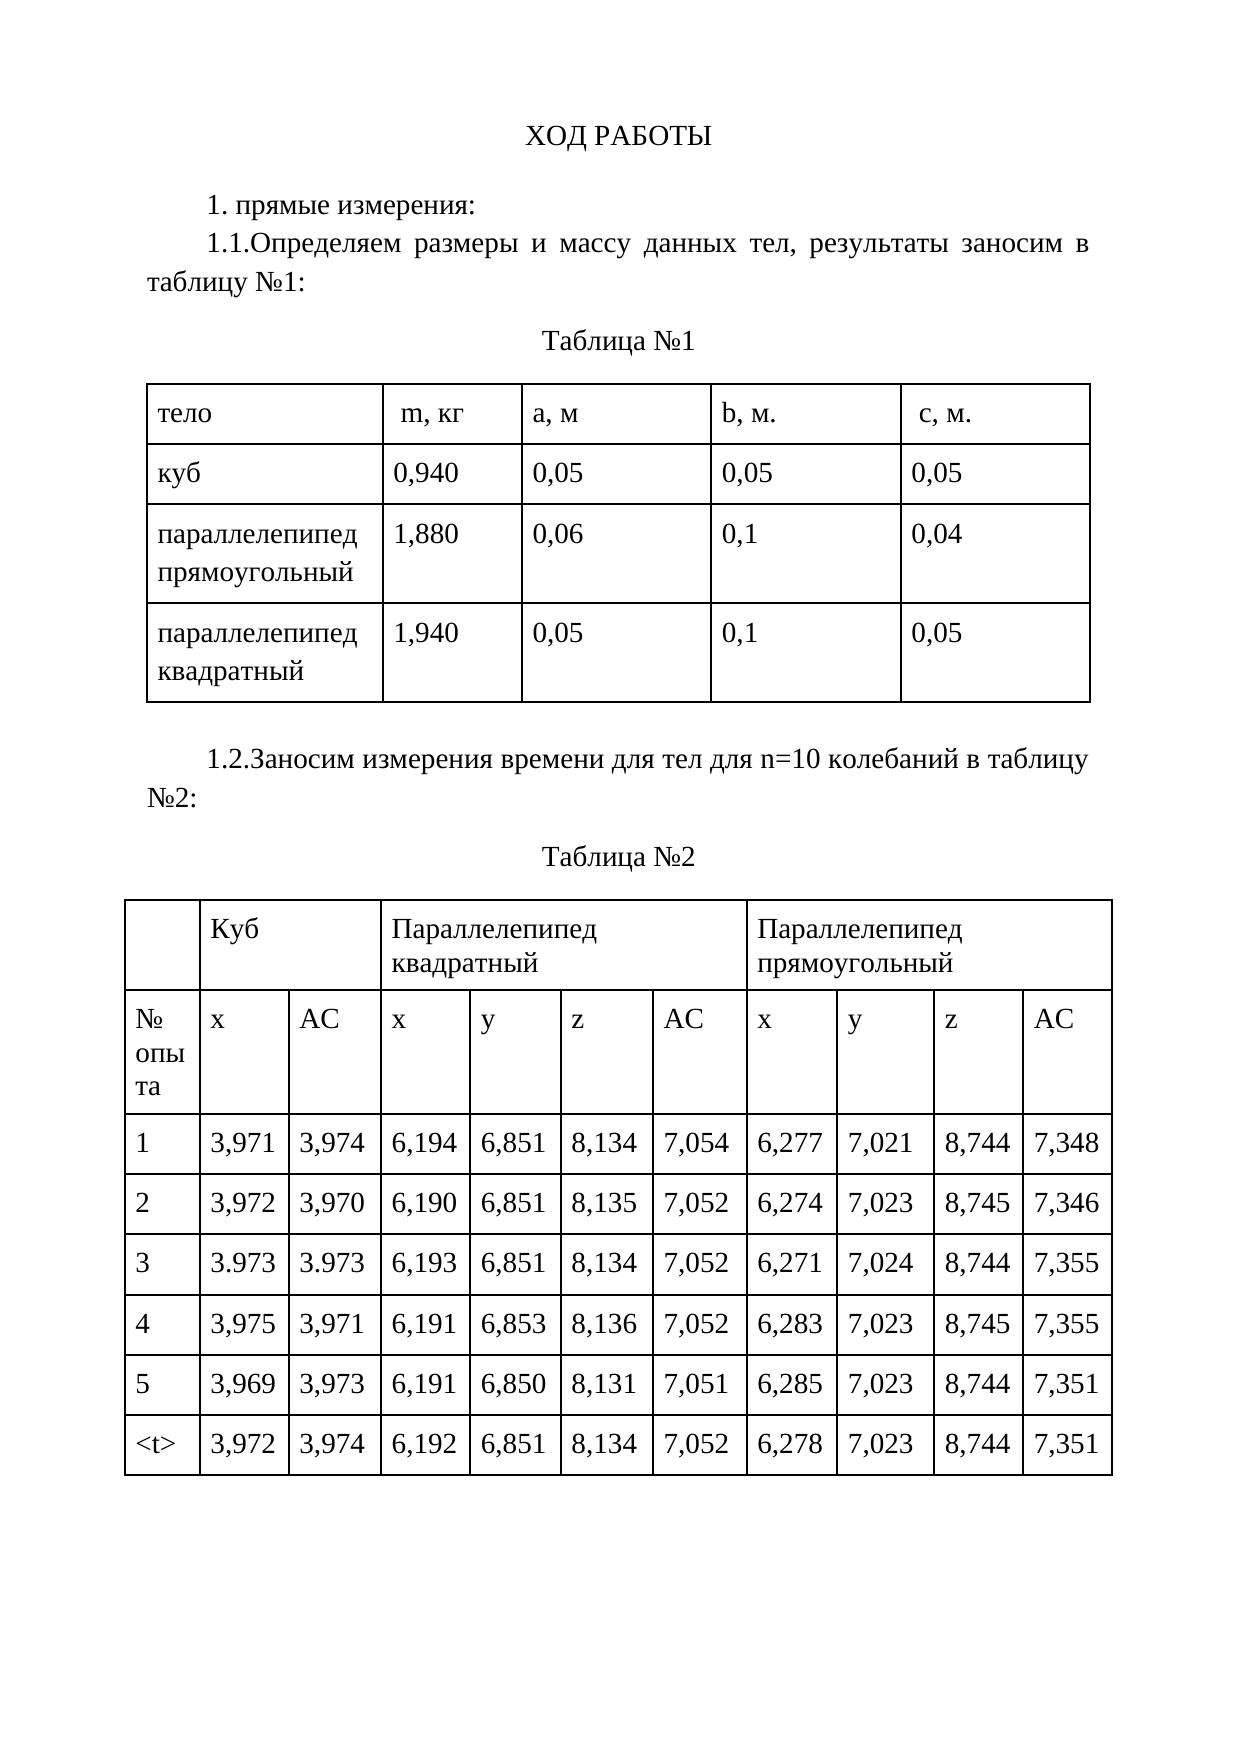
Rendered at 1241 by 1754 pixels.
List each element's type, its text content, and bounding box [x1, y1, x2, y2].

table_header с, м. [902, 385, 1089, 443]
text 1.2.Заносим измерения времени для тел для n=10 колебаний в таблицу №2: [147, 742, 1090, 814]
table_cell 7,021 [838, 1115, 933, 1173]
table_cell 0,05 [712, 445, 900, 503]
table_cell <t> [126, 1416, 199, 1474]
table_cell 6,277 [748, 1115, 836, 1173]
table_cell 0,1 [712, 505, 900, 602]
table_cell 7,052 [654, 1175, 746, 1233]
table_header тело [148, 385, 382, 443]
table_cell 8,135 [562, 1175, 652, 1233]
table_cell 4 [126, 1296, 199, 1354]
table_cell 6,191 [382, 1296, 469, 1354]
table_cell y [471, 991, 560, 1112]
table_cell 6,191 [382, 1356, 469, 1414]
table_header [126, 901, 199, 989]
table_cell 6,851 [471, 1235, 560, 1293]
table_cell 7,051 [654, 1356, 746, 1414]
table_cell АС [654, 991, 746, 1112]
table_cell y [838, 991, 933, 1112]
table_cell 0,1 [712, 604, 900, 701]
table_cell 6,283 [748, 1296, 836, 1354]
table_cell 3,971 [290, 1296, 380, 1354]
table_cell 6,851 [471, 1115, 560, 1173]
table_header b, м. [712, 385, 900, 443]
table_cell 8,136 [562, 1296, 652, 1354]
table_cell 6,285 [748, 1356, 836, 1414]
table_cell 7,351 [1024, 1356, 1111, 1414]
table_cell 3,972 [201, 1416, 288, 1474]
table_cell 7,355 [1024, 1296, 1111, 1354]
table_cell 3,971 [201, 1115, 288, 1173]
text 1.1.Определяем размеры и массу данных тел, результаты заносим в таблицу №1: [147, 225, 1090, 297]
text Таблица №2 [147, 839, 1090, 873]
table_header m, кг [384, 385, 521, 443]
table_cell 7,346 [1024, 1175, 1111, 1233]
table_cell 1,940 [384, 604, 521, 701]
table_cell параллелепипед квадратный [148, 604, 382, 701]
table_cell 6,274 [748, 1175, 836, 1233]
table_header Параллелепипед прямоугольный [748, 901, 1111, 989]
table_cell 3,970 [290, 1175, 380, 1233]
table_cell 5 [126, 1356, 199, 1414]
table_header Параллелепипед квадратный [382, 901, 746, 989]
table_cell 7,024 [838, 1235, 933, 1293]
table_cell куб [148, 445, 382, 503]
table_cell 0,05 [902, 604, 1089, 701]
table_header a, м [523, 385, 710, 443]
table_cell х [201, 991, 288, 1112]
table_cell 3.973 [290, 1235, 380, 1293]
table_cell 3,972 [201, 1175, 288, 1233]
table_cell 8,744 [935, 1235, 1022, 1293]
table_cell 3 [126, 1235, 199, 1293]
table_cell 3,974 [290, 1115, 380, 1173]
text 1. прямые измерения: [147, 187, 1090, 220]
table_cell 7,348 [1024, 1115, 1111, 1173]
table_cell 6,271 [748, 1235, 836, 1293]
text Таблица №1 [147, 323, 1090, 357]
table_cell 0,04 [902, 505, 1089, 602]
table_cell 7,052 [654, 1416, 746, 1474]
table_header Куб [201, 901, 380, 989]
table_cell 8,745 [935, 1296, 1022, 1354]
table_cell 7,023 [838, 1416, 933, 1474]
table_cell 6,190 [382, 1175, 469, 1233]
table_cell параллелепипед прямоугольный [148, 505, 382, 602]
table_cell z [935, 991, 1022, 1112]
table_cell 1,880 [384, 505, 521, 602]
table_cell 0,05 [523, 604, 710, 701]
table_cell № опыта [126, 991, 199, 1112]
table_cell 7,351 [1024, 1416, 1111, 1474]
table_cell x [748, 991, 836, 1112]
table_cell 8,744 [935, 1356, 1022, 1414]
table_cell 1 [126, 1115, 199, 1173]
table_cell 0,940 [384, 445, 521, 503]
table_cell 8,131 [562, 1356, 652, 1414]
table_cell 3,975 [201, 1296, 288, 1354]
table_cell 8,134 [562, 1235, 652, 1293]
table_cell 7,355 [1024, 1235, 1111, 1293]
table_cell 6,192 [382, 1416, 469, 1474]
table_cell 7,023 [838, 1175, 933, 1233]
table_cell 6,194 [382, 1115, 469, 1173]
table_cell 7,023 [838, 1296, 933, 1354]
table_cell х [382, 991, 469, 1112]
table_cell 3.973 [201, 1235, 288, 1293]
table_cell 6,851 [471, 1175, 560, 1233]
table_cell 3,974 [290, 1416, 380, 1474]
table_cell z [562, 991, 652, 1112]
table_cell 7,023 [838, 1356, 933, 1414]
table_cell AC [1024, 991, 1111, 1112]
table_cell 0,06 [523, 505, 710, 602]
table_cell 6,850 [471, 1356, 560, 1414]
table_cell 6,853 [471, 1296, 560, 1354]
table_cell 2 [126, 1175, 199, 1233]
table_cell АС [290, 991, 380, 1112]
text ХОД РАБОТЫ [147, 118, 1090, 152]
table_cell 8,134 [562, 1416, 652, 1474]
table_cell 6,851 [471, 1416, 560, 1474]
table_cell 8,744 [935, 1416, 1022, 1474]
table_cell 7,052 [654, 1296, 746, 1354]
table_cell 8,745 [935, 1175, 1022, 1233]
table_cell 3,969 [201, 1356, 288, 1414]
table_cell 7,054 [654, 1115, 746, 1173]
table_cell 0,05 [523, 445, 710, 503]
table_cell 8,134 [562, 1115, 652, 1173]
table_cell 3,973 [290, 1356, 380, 1414]
table_cell 6,278 [748, 1416, 836, 1474]
table_cell 7,052 [654, 1235, 746, 1293]
table_cell 6,193 [382, 1235, 469, 1293]
table_cell 0,05 [902, 445, 1089, 503]
table_cell 8,744 [935, 1115, 1022, 1173]
